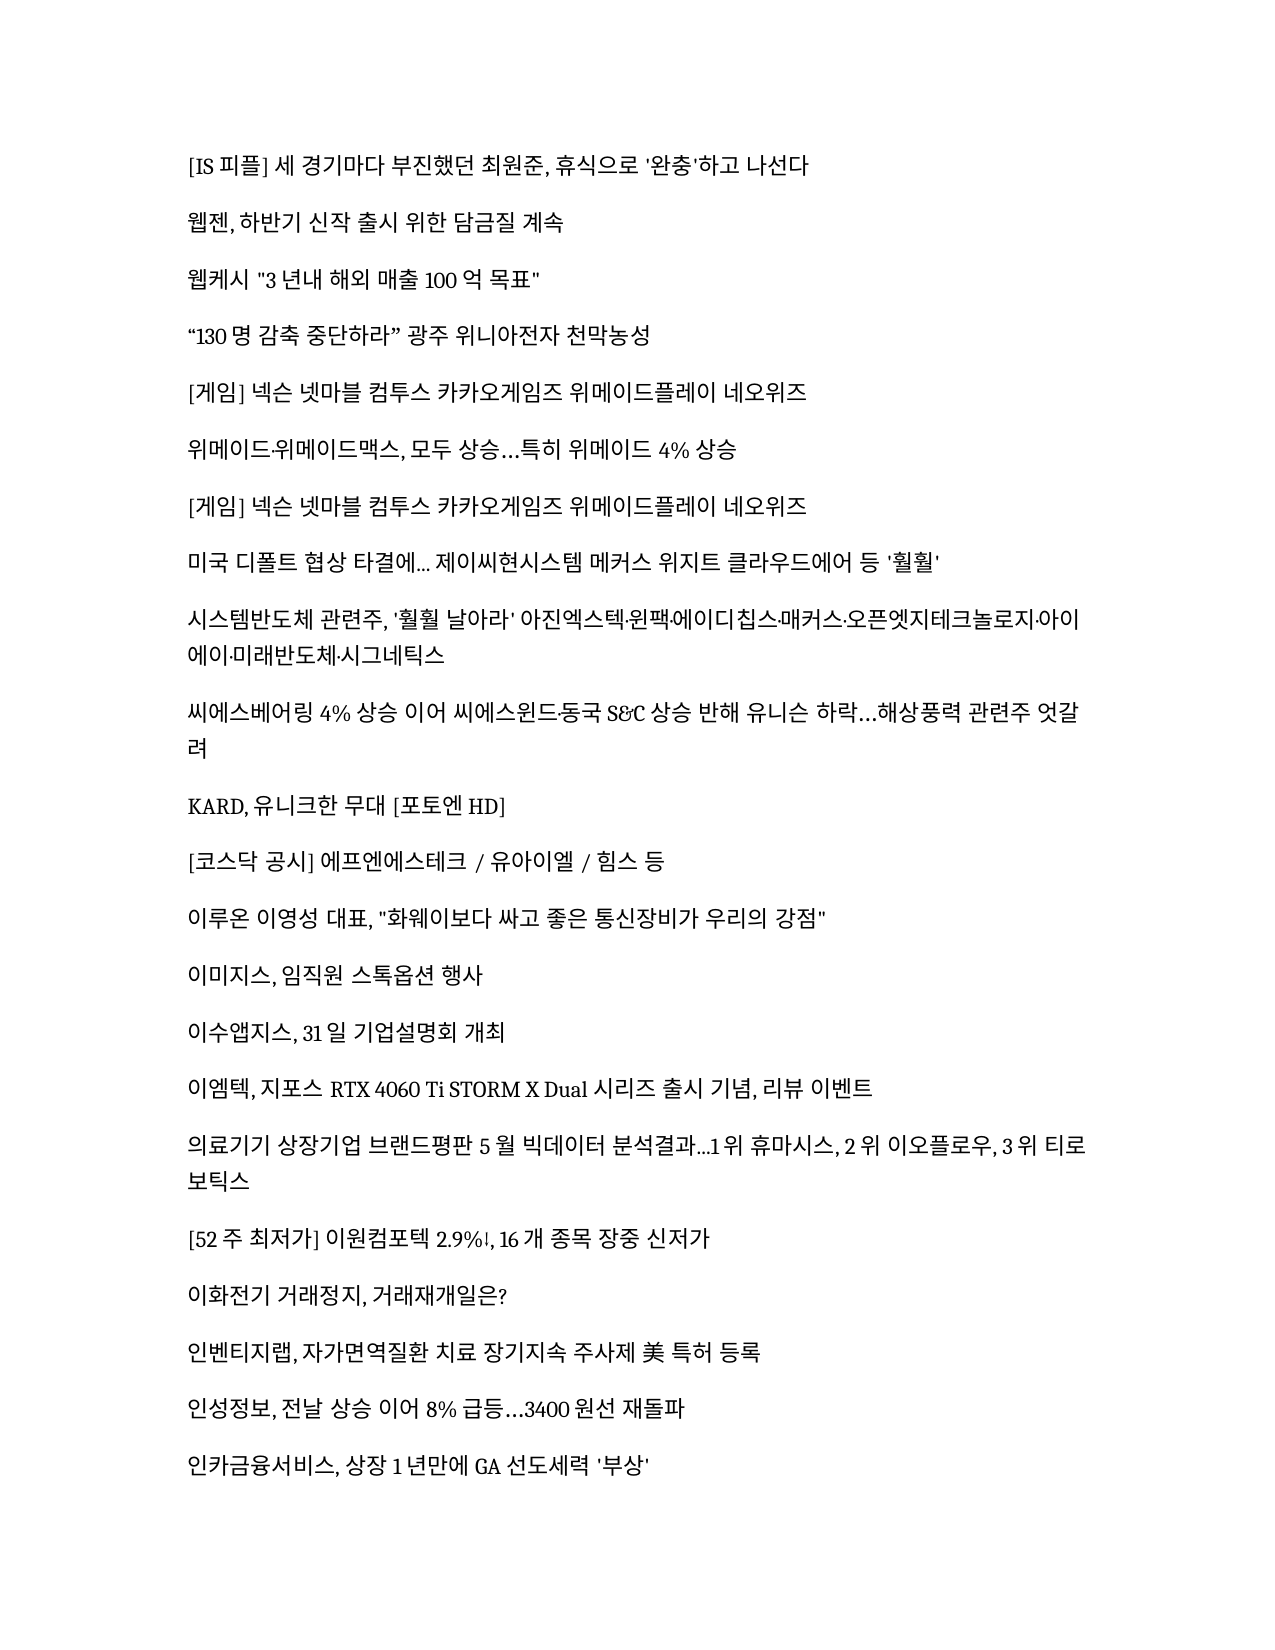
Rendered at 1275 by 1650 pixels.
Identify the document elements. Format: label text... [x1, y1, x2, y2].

text 씨에스베어링 4% 상승 이어 씨에스윈드·동국S&C 상승 반해 유니슨 하락…해상풍력 관련주 엇갈려 [187, 697, 1087, 764]
text 인성정보, 전날 상승 이어 8% 급등…3400원선 재돌파 [187, 1393, 1087, 1424]
text [게임] 넥슨 넷마블 컴투스 카카오게임즈 위메이드플레이 네오위즈 [187, 377, 1087, 408]
text 웹케시 "3년내 해외 매출 100억 목표" [187, 263, 1087, 295]
text 이화전기 거래정지, 거래재개일은? [187, 1280, 1087, 1311]
text [게임] 넥슨 넷마블 컴투스 카카오게임즈 위메이드플레이 네오위즈 [187, 491, 1087, 522]
text KARD, 유니크한 무대 [포토엔HD] [187, 789, 1087, 821]
text [코스닥 공시] 에프엔에스테크 / 유아이엘 / 힘스 등 [187, 846, 1087, 878]
text 시스템반도체 관련주, '훨훨 날아라' 아진엑스텍·윈팩·에이디칩스·매커스·오픈엣지테크놀로지·아이에이·미래반도체·시그네틱스 [187, 604, 1087, 671]
text 미국 디폴트 협상 타결에... 제이씨현시스템 메커스 위지트 클라우드에어 등 '훨훨' [187, 547, 1087, 579]
text 웹젠, 하반기 신작 출시 위한 담금질 계속 [187, 207, 1087, 238]
text “130명 감축 중단하라” 광주 위니아전자 천막농성 [187, 320, 1087, 352]
text 인카금융서비스, 상장 1년만에 GA 선도세력 '부상' [187, 1450, 1087, 1481]
text [IS 피플] 세 경기마다 부진했던 최원준, 휴식으로 '완충'하고 나선다 [187, 150, 1087, 181]
text 이루온 이영성 대표, "화웨이보다 싸고 좋은 통신장비가 우리의 강점" [187, 903, 1087, 934]
text 이수앱지스, 31일 기업설명회 개최 [187, 1017, 1087, 1048]
text 인벤티지랩, 자가면역질환 치료 장기지속 주사제 美 특허 등록 [187, 1336, 1087, 1368]
text 위메이드·위메이드맥스, 모두 상승…특히 위메이드 4% 상승 [187, 434, 1087, 465]
text [52주 최저가] 이원컴포텍 2.9%↓, 16개 종목 장중 신저가 [187, 1223, 1087, 1254]
text 이엠텍, 지포스 RTX 4060 Ti STORM X Dual 시리즈 출시 기념, 리뷰 이벤트 [187, 1073, 1087, 1105]
text 의료기기 상장기업 브랜드평판 5월 빅데이터 분석결과...1위 휴마시스, 2위 이오플로우, 3위 티로보틱스 [187, 1130, 1087, 1197]
text 이미지스, 임직원 스톡옵션 행사 [187, 960, 1087, 991]
